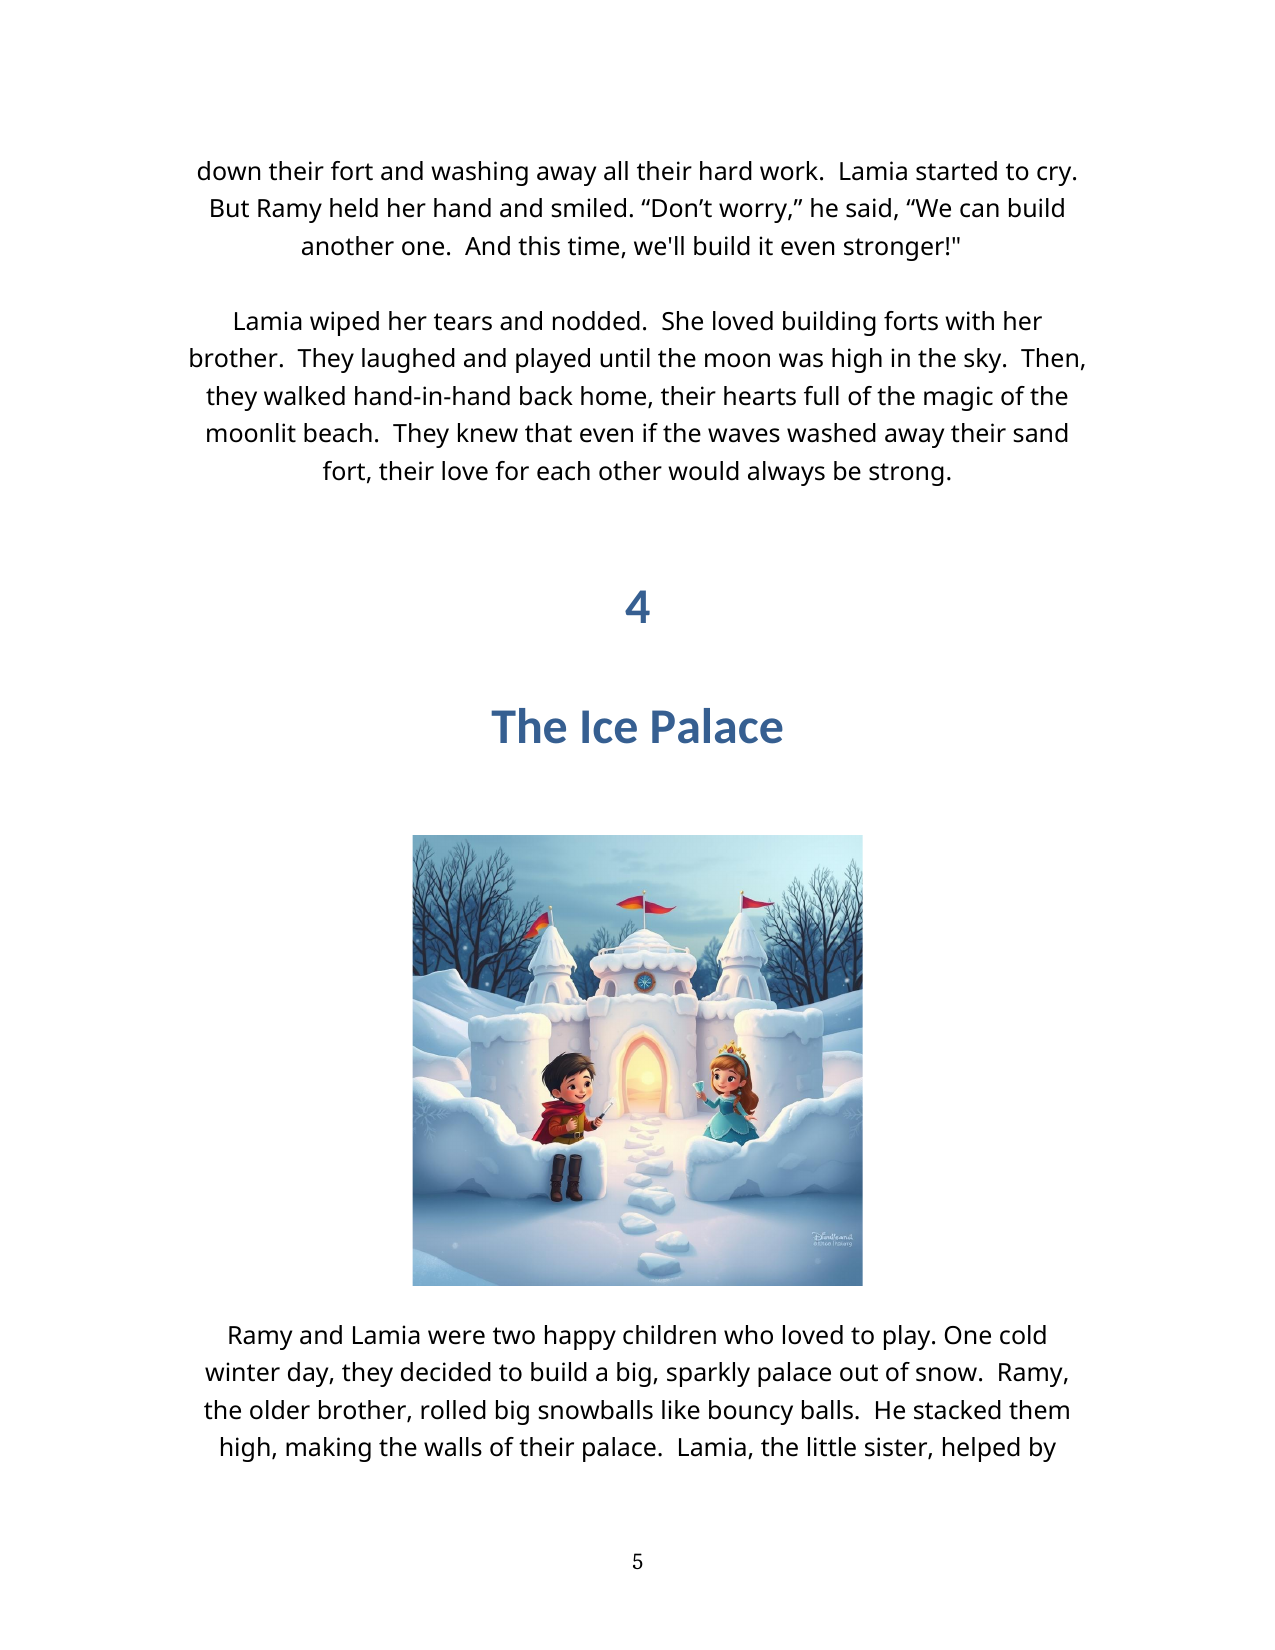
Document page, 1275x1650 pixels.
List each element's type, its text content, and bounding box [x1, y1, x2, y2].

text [187, 150, 1087, 525]
subtitle The Ice Palace [187, 695, 1087, 826]
picture [412, 835, 863, 1286]
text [187, 1314, 1087, 1464]
subtitle 4 [187, 575, 1087, 636]
